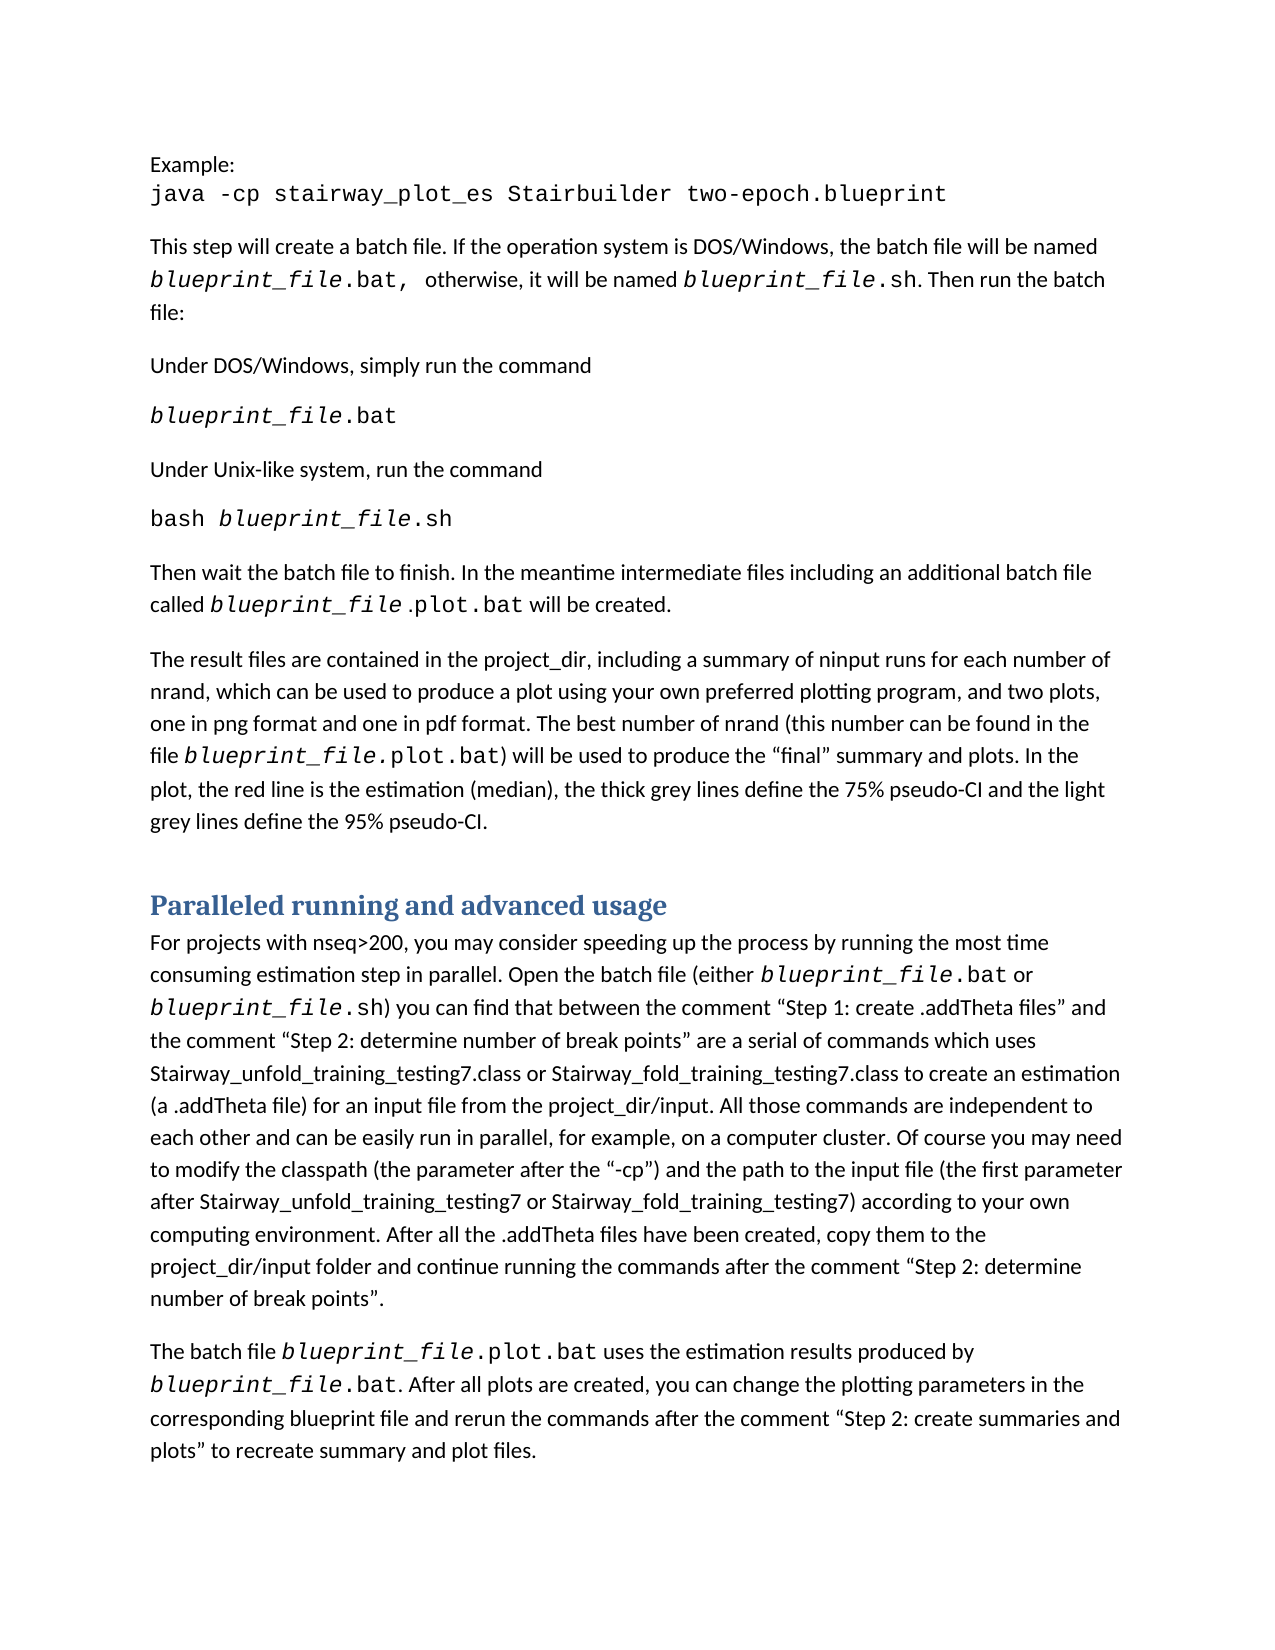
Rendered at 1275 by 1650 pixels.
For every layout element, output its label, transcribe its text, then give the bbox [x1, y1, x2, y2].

text bash blueprint_file.sh [150, 508, 1125, 534]
text The batch file blueprint_file.plot.bat uses the estimation results produced by blueprint_file.bat. After all plots are created, you can change the plotting parameters in the corresponding blueprint file and rerun the commands after the comment “Step 2: create summaries and plots” to recreate summary and plot files. [150, 1337, 1125, 1464]
text The result files are contained in the project_dir, including a summary of ninput runs for each number of nrand, which can be used to produce a plot using your own preferred plotting program, and two plots, one in png format and one in pdf format. The best number of nrand (this number can be found in the file blueprint_file.plot.bat) will be used to produce the “final” summary and plots. In the plot, the red line is the estimation (median), the thick grey lines define the 75% pseudo-CI and the light grey lines define the 95% pseudo-CI. [150, 645, 1125, 835]
text blueprint_file.bat [150, 404, 1125, 430]
text Under Unix-like system, run the command [150, 455, 1125, 483]
text For projects with nseq>200, you may consider speeding up the process by running the most time consuming estimation step in parallel. Open the batch file (either blueprint_file.bat or blueprint_file.sh) you can find that between the comment “Step 1: create .addTheta files” and the comment “Step 2: determine number of break points” are a serial of commands which uses Stairway_unfold_training_testing7.class or Stairway_fold_training_testing7.class to create an estimation (a .addTheta file) for an input file from the project_dir/input. All those commands are independent to each other and can be easily run in parallel, for example, on a computer cluster. Of course you may need to modify the classpath (the parameter after the “-cp”) and the path to the input file (the first parameter after Stairway_unfold_training_testing7 or Stairway_fold_training_testing7) according to your own computing environment. After all the .addTheta files have been created, copy them to the project_dir/input folder and continue running the commands after the comment “Step 2: determine number of break points”. [150, 928, 1125, 1312]
text This step will create a batch file. If the operation system is DOS/Windows, the batch file will be named blueprint_file.bat, otherwise, it will be named blueprint_file.sh. Then run the batch file: [150, 232, 1125, 326]
text Under DOS/Windows, simply run the command [150, 351, 1125, 379]
text Then wait the batch file to finish. In the meantime intermediate files including an additional batch file called blueprint_file .plot.bat will be created. [150, 558, 1125, 620]
text Example: java -cp stairway_plot_es Stairbuilder two-epoch.blueprint [150, 150, 1125, 208]
subtitle Paralleled running and advanced usage [150, 889, 1125, 923]
